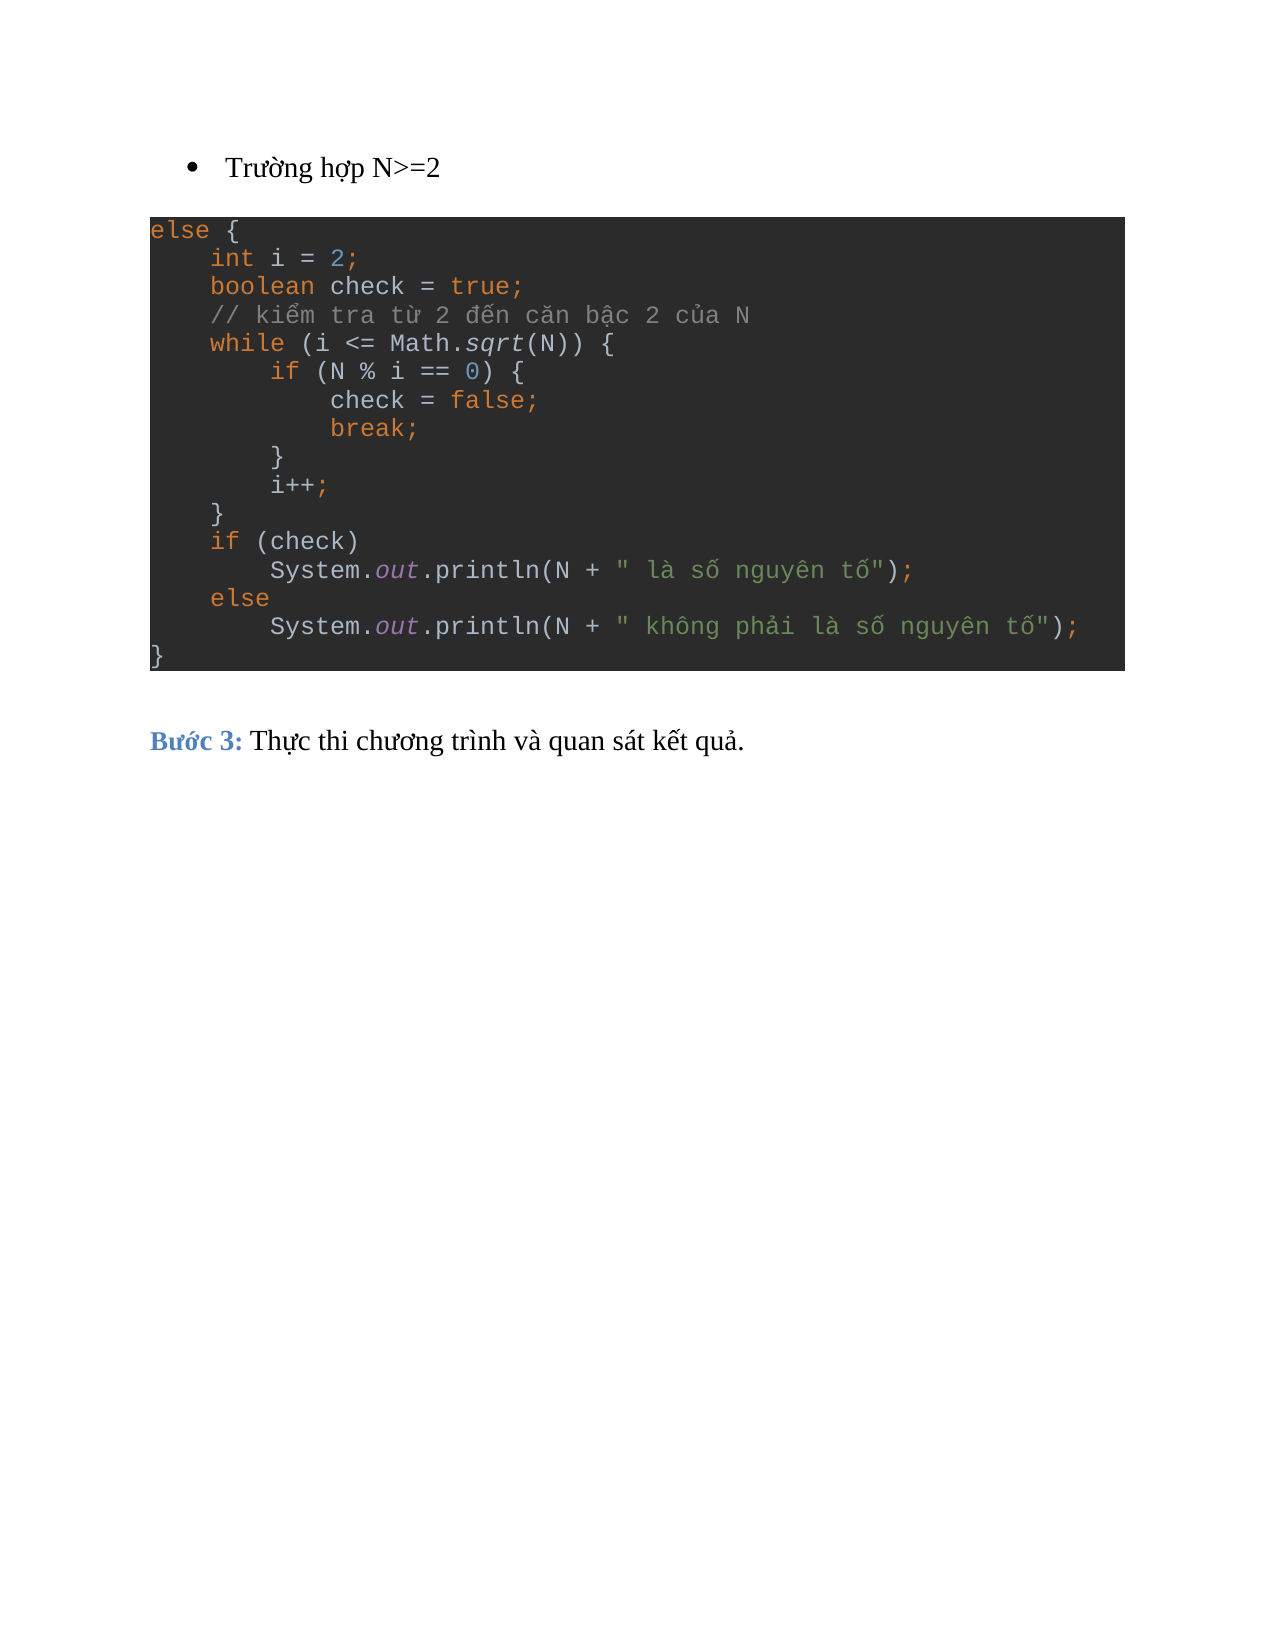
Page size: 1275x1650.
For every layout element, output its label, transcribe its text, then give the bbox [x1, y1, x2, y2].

text else { int i = 2; boolean check = true; // kiểm tra từ 2 đến căn bậc 2 của N while (i <= Math.sqrt(N)) { if (N % i == 0) { check = false; break; } i++; } if (check) System.out.println(N + " là số nguyên tố"); else System.out.println(N + " không phải là số nguyên tố"); } [150, 217, 1125, 671]
text Bước 3: Thực thi chương trình và quan sát kết quả. [150, 723, 1125, 757]
list Trường hợp N>=2 [187, 150, 1125, 184]
